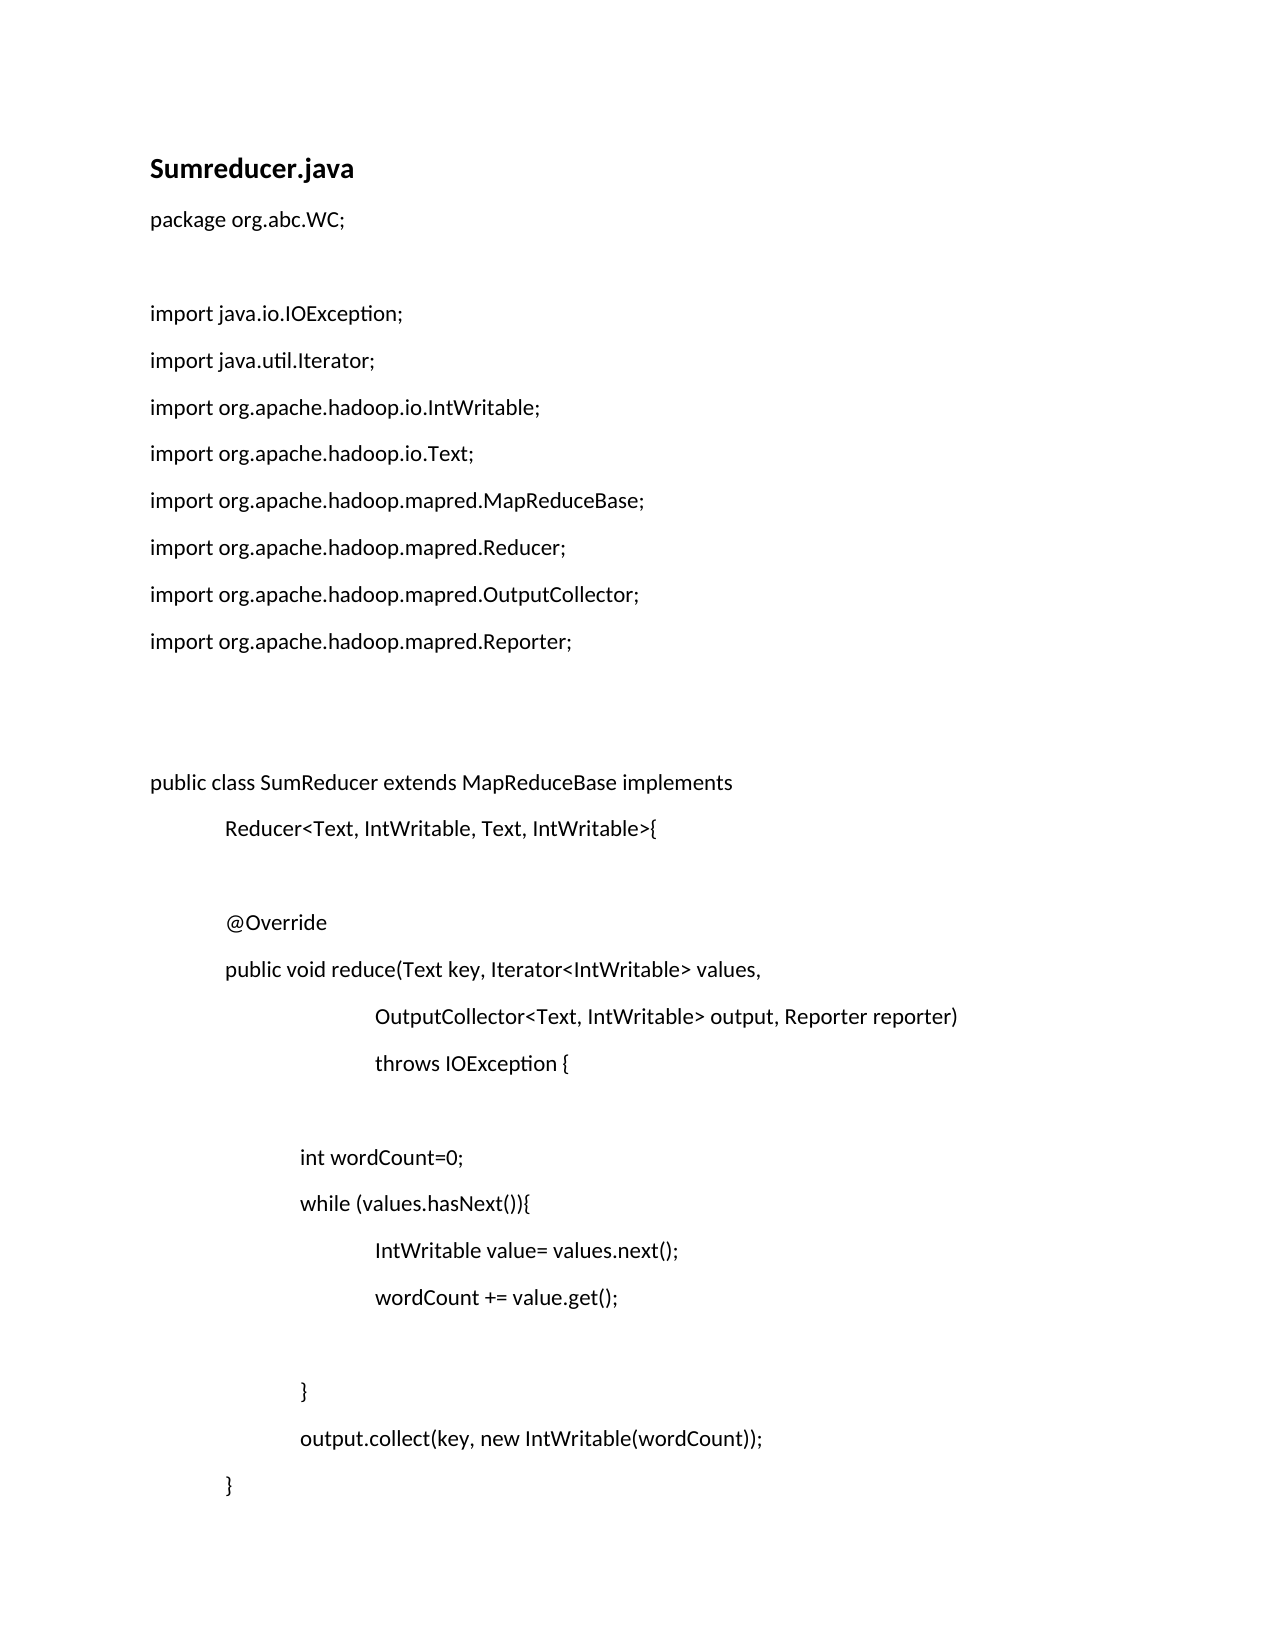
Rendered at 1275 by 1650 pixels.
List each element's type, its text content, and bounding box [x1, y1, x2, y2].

text import org.apache.hadoop.mapred.Reporter; [150, 627, 1125, 655]
text import org.apache.hadoop.mapred.Reducer; [150, 533, 1125, 561]
text import org.apache.hadoop.io.Text; [150, 439, 1125, 467]
text IntWritable value= values.next(); [150, 1236, 1125, 1264]
text import org.apache.hadoop.mapred.MapReduceBase; [150, 486, 1125, 514]
text public void reduce(Text key, Iterator<IntWritable> values, [150, 955, 1125, 983]
text while (values.hasNext()){ [150, 1189, 1125, 1217]
text Sumreducer.java [150, 150, 1125, 186]
text } [150, 1377, 1125, 1405]
text import org.apache.hadoop.io.IntWritable; [150, 393, 1125, 421]
text @Override [150, 908, 1125, 936]
text throws IOException { [150, 1049, 1125, 1077]
text public class SumReducer extends MapReduceBase implements [150, 768, 1125, 796]
text import org.apache.hadoop.mapred.OutputCollector; [150, 580, 1125, 608]
text import java.util.Iterator; [150, 346, 1125, 374]
text wordCount += value.get(); [150, 1283, 1125, 1311]
text int wordCount=0; [150, 1143, 1125, 1171]
text package org.abc.WC; [150, 205, 1125, 233]
text Reducer<Text, IntWritable, Text, IntWritable>{ [150, 814, 1125, 842]
text } [150, 1471, 1125, 1499]
text import java.io.IOException; [150, 299, 1125, 327]
text output.collect(key, new IntWritable(wordCount)); [150, 1424, 1125, 1452]
text OutputCollector<Text, IntWritable> output, Reporter reporter) [150, 1002, 1125, 1030]
